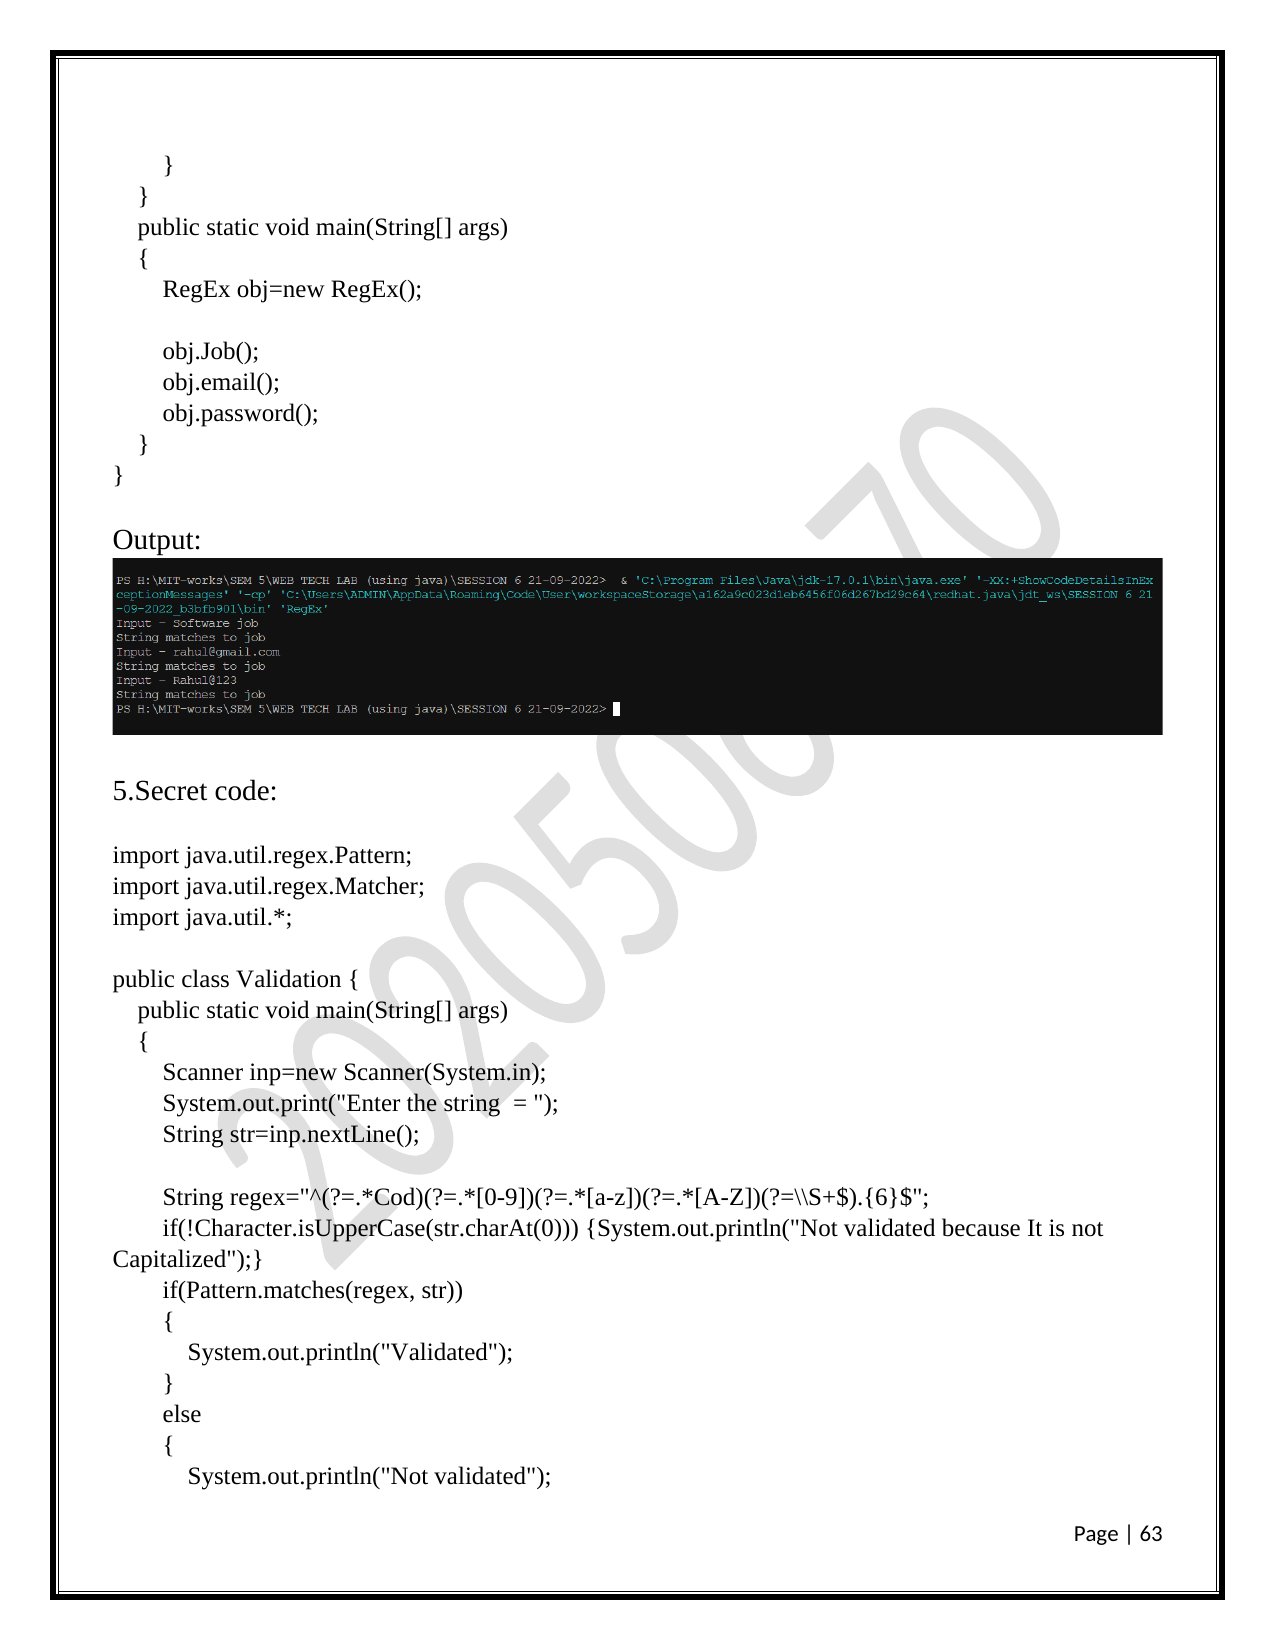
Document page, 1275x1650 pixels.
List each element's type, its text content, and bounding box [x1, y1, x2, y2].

text } [112, 429, 1162, 458]
text obj.email(); [112, 367, 1162, 396]
text if(!Character.isUpperCase(str.charAt(0))) {System.out.println("Not validated because It is not Capitalized");} [112, 1213, 1162, 1272]
text else [112, 1399, 1162, 1428]
text import java.util.regex.Matcher; [112, 871, 1162, 900]
text { [112, 1306, 1162, 1334]
text System.out.println("Validated"); [112, 1337, 1162, 1366]
text import java.util.regex.Pattern; [112, 840, 1162, 869]
text Scanner inp=new Scanner(System.in); [112, 1057, 1162, 1086]
text import java.util.*; [112, 902, 1162, 931]
text System.out.print("Enter the string = "); [112, 1088, 1162, 1117]
text } [112, 150, 1162, 179]
text RegEx obj=new RegEx(); [112, 274, 1162, 303]
text String regex="^(?=.*Cod)(?=.*[0-9])(?=.*[a-z])(?=.*[A-Z])(?=\\S+$).{6}$"; [112, 1182, 1162, 1210]
text } [112, 181, 1162, 210]
text public class Validation { [112, 964, 1162, 993]
text obj.Job(); [112, 336, 1162, 365]
text if(Pattern.matches(regex, str)) [112, 1275, 1162, 1303]
text System.out.println("Not validated"); [112, 1461, 1162, 1490]
text } [112, 460, 1162, 489]
text { [112, 1430, 1162, 1459]
text Output: [112, 522, 1162, 556]
text { [112, 1026, 1162, 1055]
text obj.password(); [112, 398, 1162, 427]
picture [112, 558, 1163, 735]
text public static void main(String[] args) [112, 995, 1162, 1024]
text } [112, 1368, 1162, 1397]
text 5.Secret code: [112, 773, 1162, 806]
text { [112, 243, 1162, 272]
text String str=inp.nextLine(); [112, 1119, 1162, 1148]
text public static void main(String[] args) [112, 212, 1162, 241]
